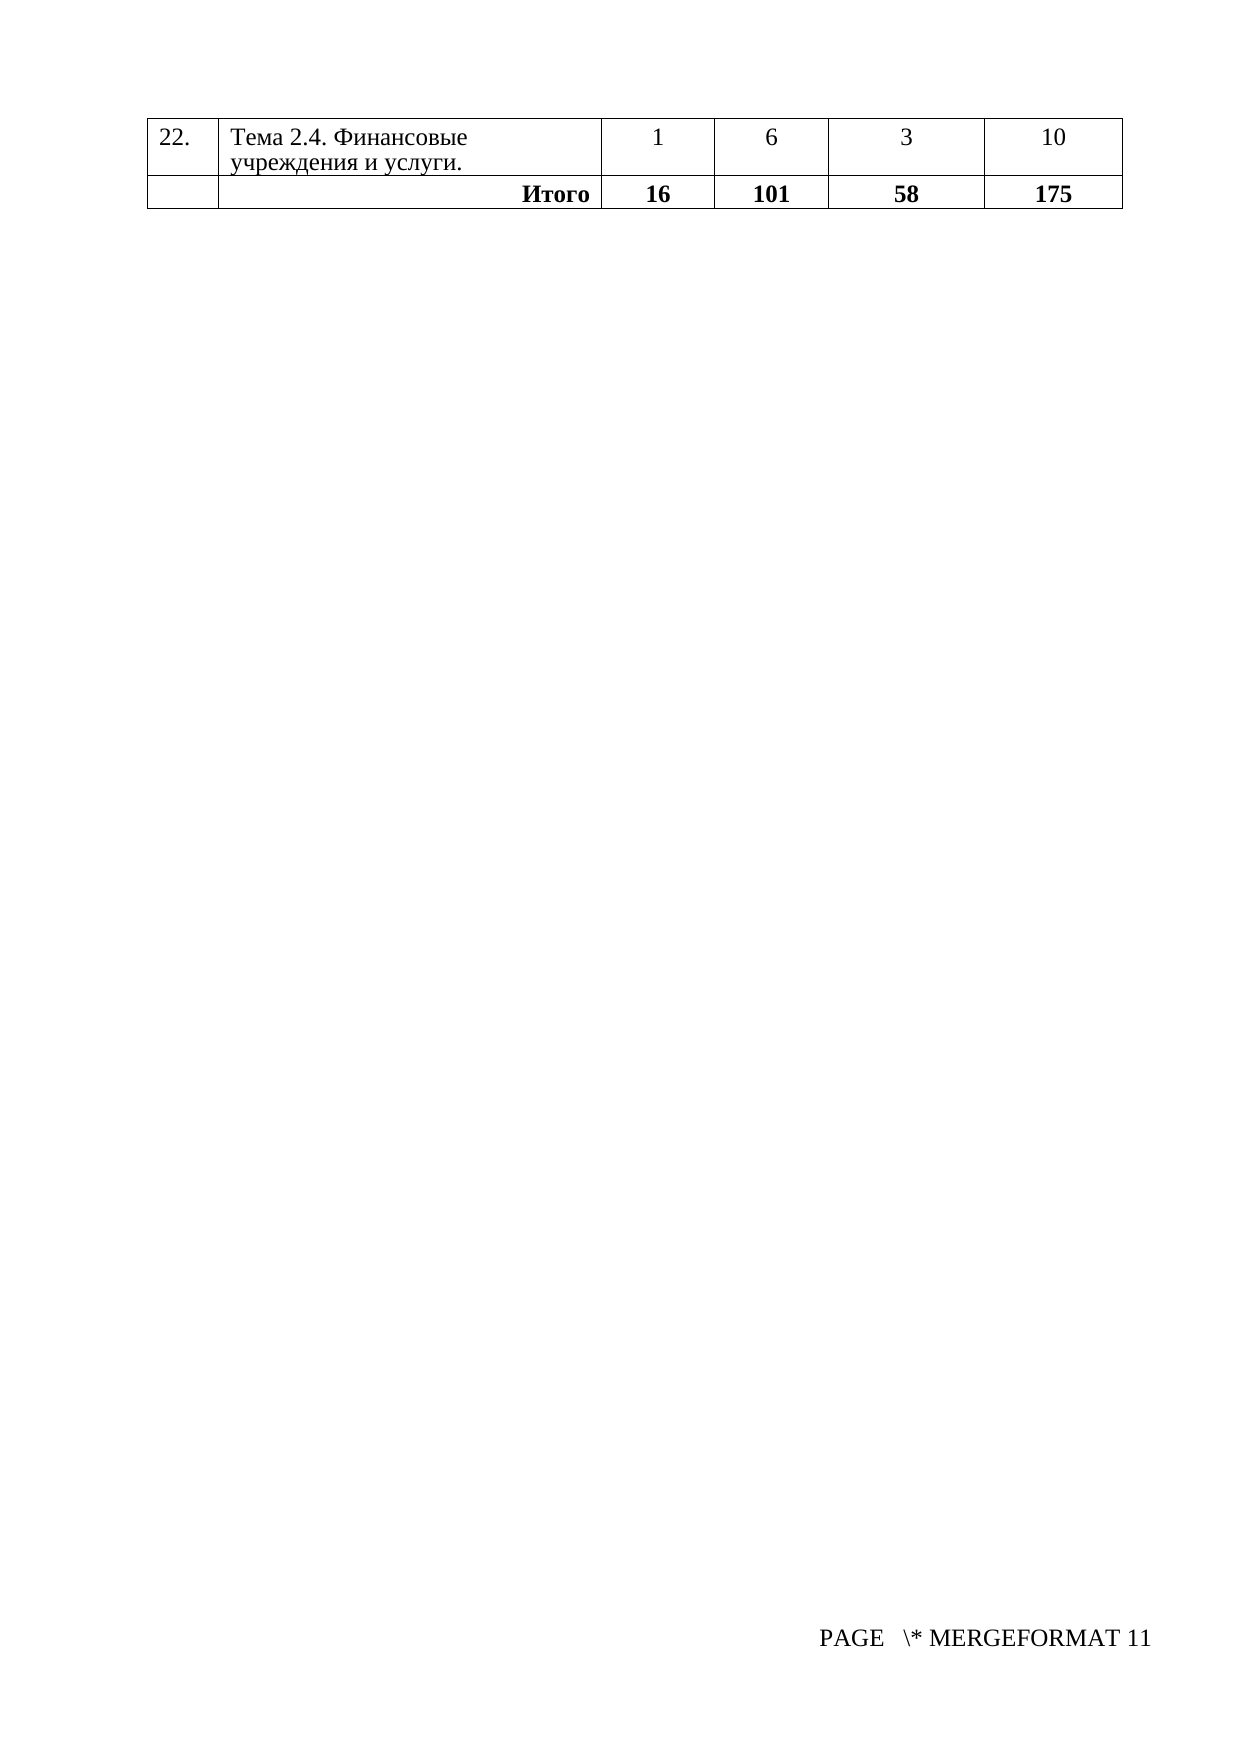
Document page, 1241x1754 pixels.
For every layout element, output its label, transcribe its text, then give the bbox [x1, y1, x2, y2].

table_cell 1 [602, 119, 714, 175]
table_cell 16 [602, 176, 714, 208]
table_cell [148, 176, 218, 208]
table_cell 58 [829, 176, 984, 208]
table_cell 101 [715, 176, 828, 208]
table_cell 10 [985, 119, 1122, 175]
table_cell 22. [148, 119, 218, 175]
table_cell 6 [715, 119, 828, 175]
table_cell 175 [985, 176, 1122, 208]
table_cell Итого [219, 176, 601, 208]
table_cell Тема 2.4. Финансовые учреждения и услуги. [219, 119, 601, 175]
table_cell 3 [829, 119, 984, 175]
